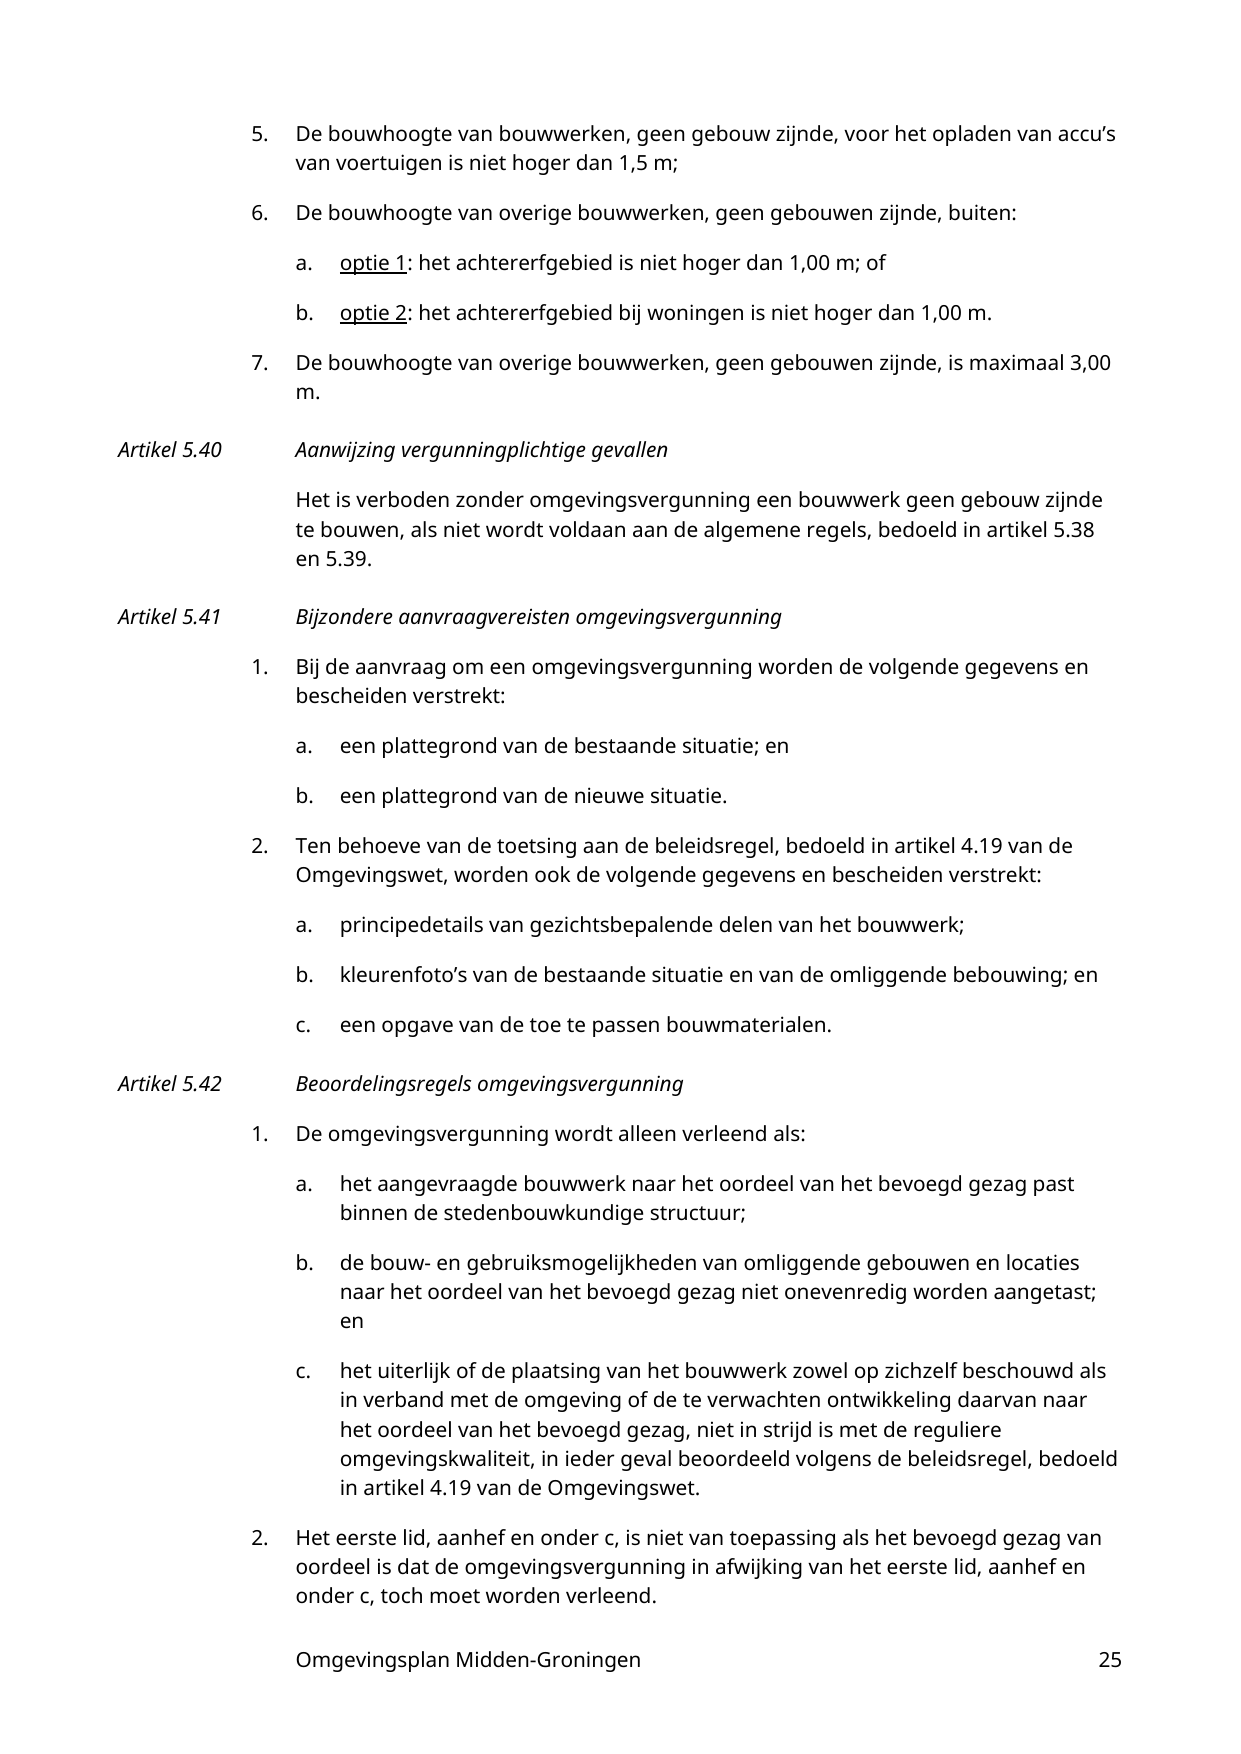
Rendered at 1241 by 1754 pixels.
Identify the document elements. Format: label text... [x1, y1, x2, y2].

text a. principedetails van gezichtsbepalende delen van het bouwwerk; [295, 910, 1122, 939]
subtitle Artikel 5.40 Aanwijzing vergunningplichtige gevallen [118, 435, 1122, 464]
text 2. Het eerste lid, aanhef en onder c, is niet van toepassing als het bevoegd gezag van oordeel is dat de omgevingsvergunning in afwijking van het eerste lid, aanhef en onder c, toch moet worden verleend. [251, 1522, 1122, 1610]
text b. een plattegrond van de nieuwe situatie. [295, 781, 1122, 810]
text b. de bouw- en gebruiksmogelijkheden van omliggende gebouwen en locaties naar het oordeel van het bevoegd gezag niet onevenredig worden aangetast; en [295, 1247, 1122, 1335]
text a. optie 1: het achtererfgebied is niet hoger dan 1,00 m; of [295, 247, 1122, 276]
text 6. De bouwhoogte van overige bouwwerken, geen gebouwen zijnde, buiten: [251, 197, 1122, 226]
subtitle Artikel 5.41 Bijzondere aanvraagvereisten omgevingsvergunning [118, 601, 1122, 631]
text 1. Bij de aanvraag om een omgevingsvergunning worden de volgende gegevens en bescheiden verstrekt: [251, 651, 1122, 710]
subtitle Artikel 5.42 Beoordelingsregels omgevingsvergunning [118, 1068, 1122, 1097]
text a. het aangevraagde bouwwerk naar het oordeel van het bevoegd gezag past binnen de stedenbouwkundige structuur; [295, 1168, 1122, 1226]
text 5. De bouwhoogte van bouwwerken, geen gebouw zijnde, voor het opladen van accu’s van voertuigen is niet hoger dan 1,5 m; [251, 118, 1122, 176]
text 2. Ten behoeve van de toetsing aan de beleidsregel, bedoeld in artikel 4.19 van de Omgevingswet, worden ook de volgende gegevens en bescheiden verstrekt: [251, 831, 1122, 889]
text b. optie 2: het achtererfgebied bij woningen is niet hoger dan 1,00 m. [295, 297, 1122, 326]
text c. een opgave van de toe te passen bouwmaterialen. [295, 1010, 1122, 1039]
text Het is verboden zonder omgevingsvergunning een bouwwerk geen gebouw zijnde te bouwen, als niet wordt voldaan aan de algemene regels, bedoeld in artikel 5.38 en 5.39. [295, 485, 1122, 572]
text c. het uiterlijk of de plaatsing van het bouwwerk zowel op zichzelf beschouwd als in verband met de omgeving of de te verwachten ontwikkeling daarvan naar het oordeel van het bevoegd gezag, niet in strijd is met de reguliere omgevingskwaliteit, in ieder geval beoordeeld volgens de beleidsregel, bedoeld in artikel 4.19 van de Omgevingswet. [295, 1356, 1122, 1501]
text 7. De bouwhoogte van overige bouwwerken, geen gebouwen zijnde, is maximaal 3,00 m. [251, 347, 1122, 406]
text 1. De omgevingsvergunning wordt alleen verleend als: [251, 1118, 1122, 1147]
text a. een plattegrond van de bestaande situatie; en [295, 731, 1122, 760]
text b. kleurenfoto’s van de bestaande situatie en van de omliggende bebouwing; en [295, 960, 1122, 989]
